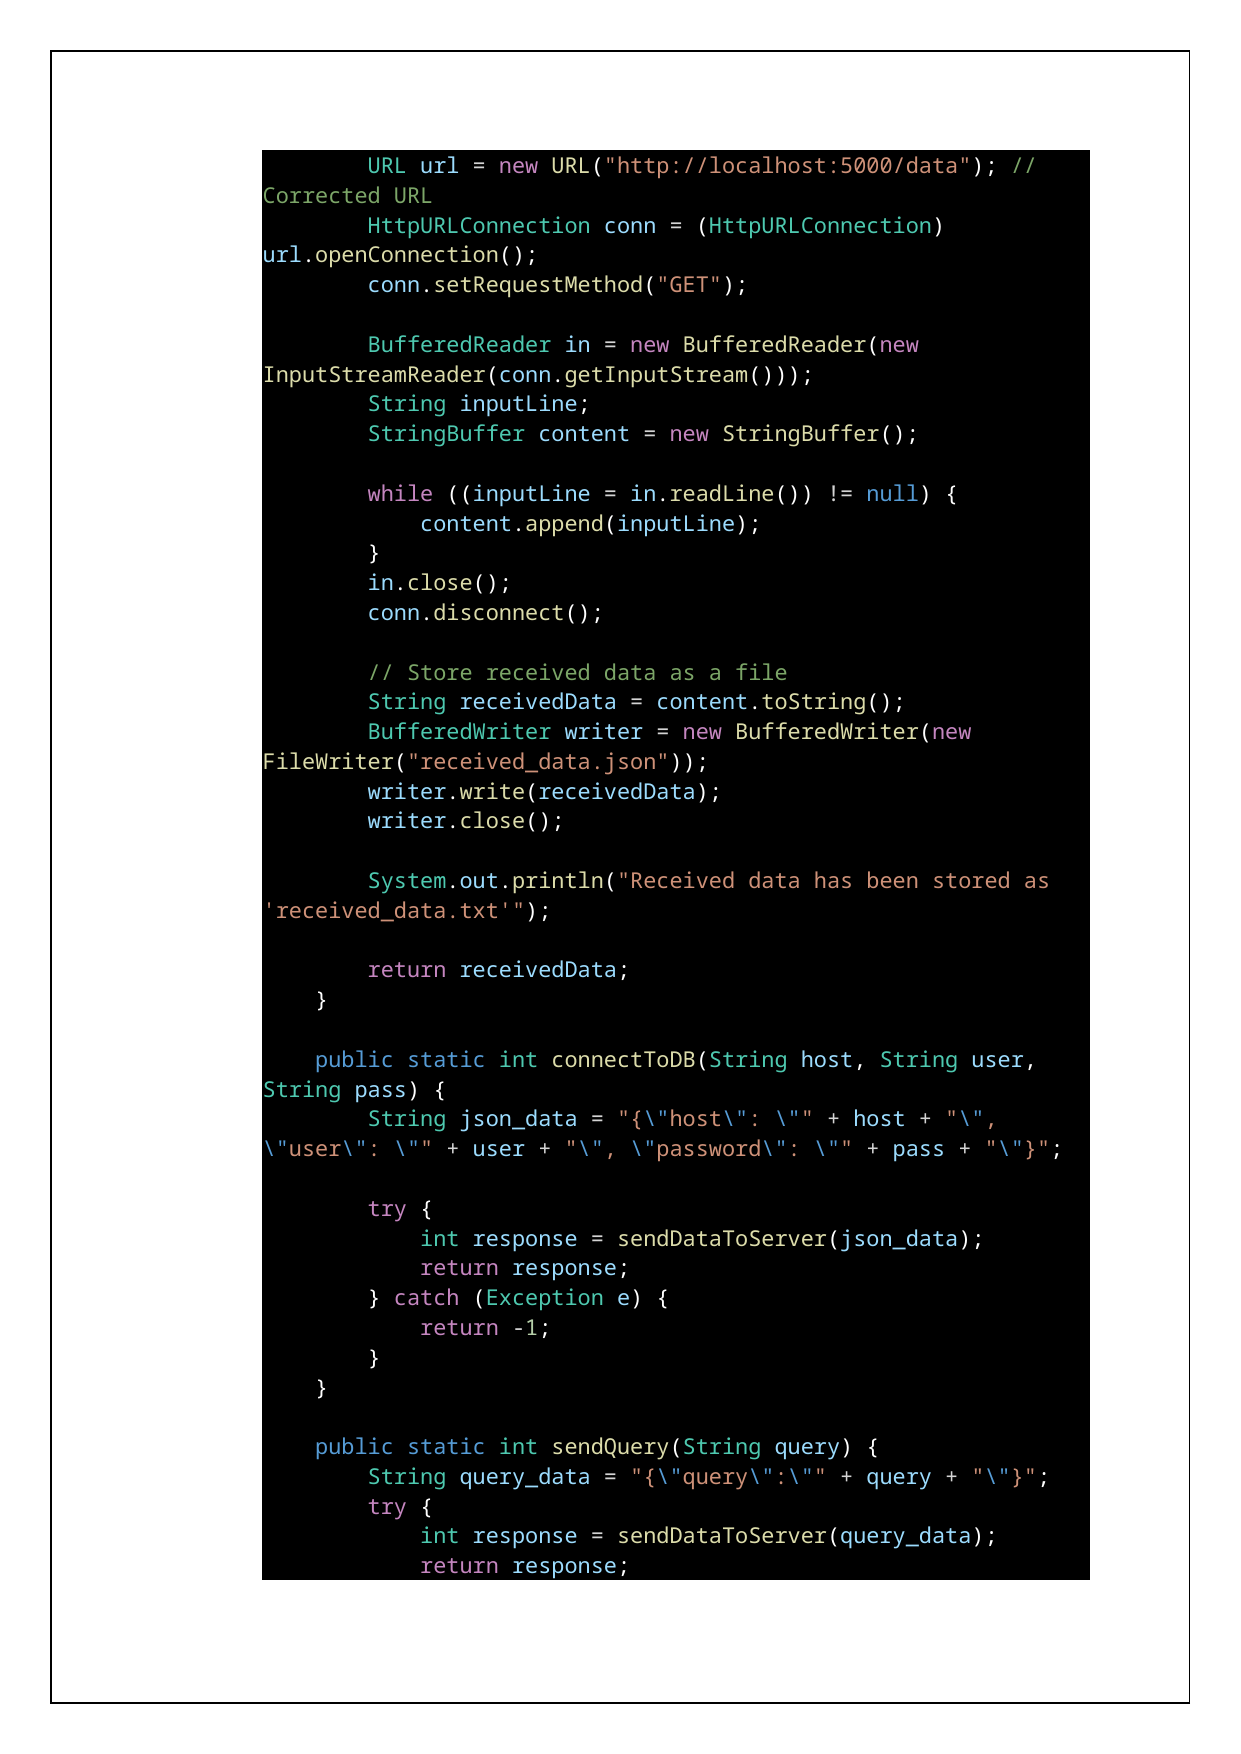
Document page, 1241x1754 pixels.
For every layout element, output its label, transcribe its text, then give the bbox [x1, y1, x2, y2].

text } [262, 537, 1090, 567]
text int response = sendDataToServer(query_data); [262, 1520, 1090, 1550]
text public static int connectToDB(String host, String user, String pass) { [262, 1044, 1090, 1103]
text return response; [262, 1550, 1090, 1580]
text int response = sendDataToServer(json_data); [262, 1222, 1090, 1252]
text System.out.println("Received data has been stored as 'received_data.txt'"); [262, 865, 1090, 924]
text in.close(); [262, 567, 1090, 597]
text return response; [262, 1252, 1090, 1282]
text conn.setRequestMethod("GET"); [262, 269, 1090, 299]
text String inputLine; [262, 388, 1090, 418]
text conn.disconnect(); [262, 597, 1090, 627]
text // Store received data as a file [262, 656, 1090, 686]
text public static int sendQuery(String query) { [262, 1431, 1090, 1461]
text String receivedData = content.toString(); [262, 686, 1090, 716]
text try { [262, 1491, 1090, 1520]
text while ((inputLine = in.readLine()) != null) { [262, 478, 1090, 507]
text URL url = new URL("http://localhost:5000/data"); // Corrected URL [262, 150, 1090, 209]
text String query_data = "{\"query\":\"" + query + "\"}"; [262, 1461, 1090, 1491]
text } [262, 1342, 1090, 1371]
text return receivedData; [262, 954, 1090, 984]
text return -1; [262, 1312, 1090, 1342]
text writer.close(); [262, 805, 1090, 835]
text try { [262, 1193, 1090, 1222]
text StringBuffer content = new StringBuffer(); [262, 418, 1090, 448]
text writer.write(receivedData); [262, 776, 1090, 805]
text HttpURLConnection conn = (HttpURLConnection) url.openConnection(); [262, 209, 1090, 269]
text } [262, 1371, 1090, 1401]
text String json_data = "{\"host\": \"" + host + "\", \"user\": \"" + user + "\", \"password\": \"" + pass + "\"}"; [262, 1103, 1090, 1163]
text content.append(inputLine); [262, 507, 1090, 537]
text } catch (Exception e) { [262, 1282, 1090, 1312]
text BufferedReader in = new BufferedReader(new InputStreamReader(conn.getInputStream())); [262, 329, 1090, 388]
text BufferedWriter writer = new BufferedWriter(new FileWriter("received_data.json")); [262, 716, 1090, 776]
text } [262, 984, 1090, 1014]
